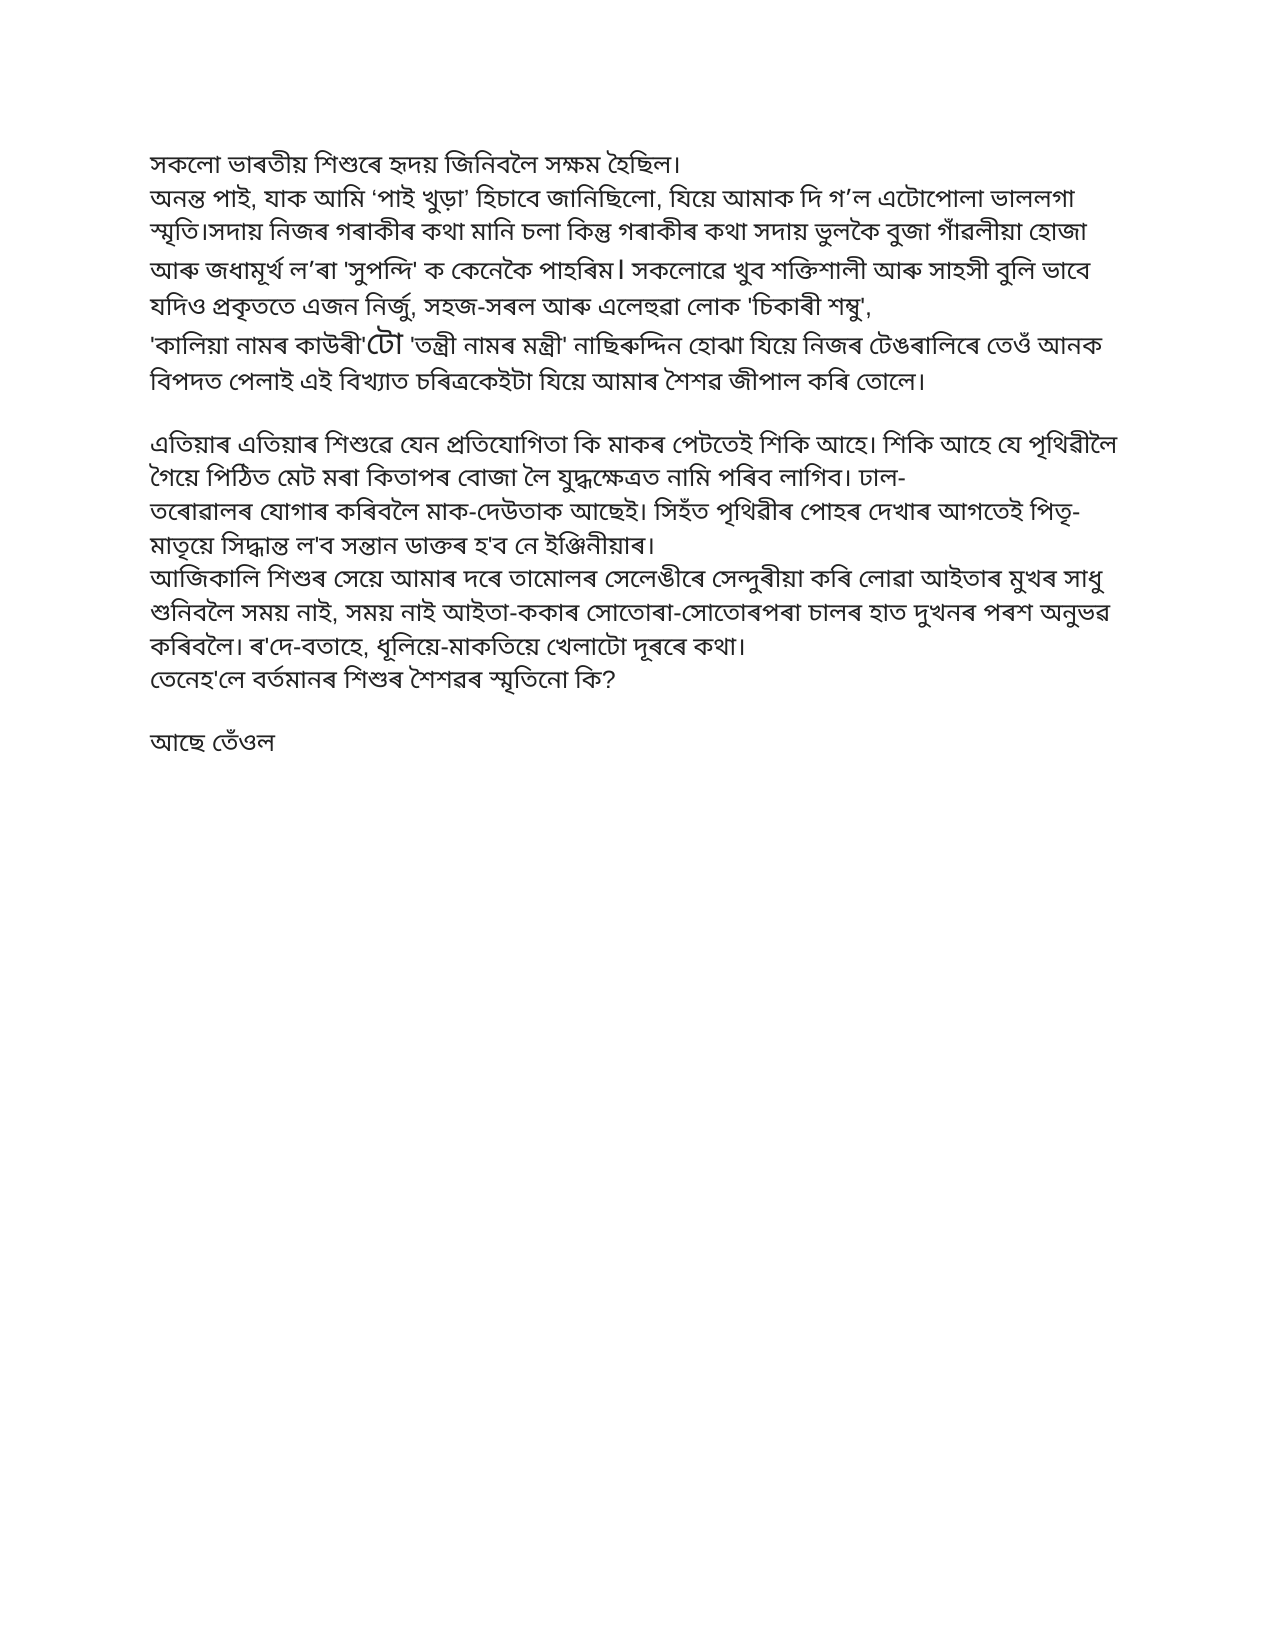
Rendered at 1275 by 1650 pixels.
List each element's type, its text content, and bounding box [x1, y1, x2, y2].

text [150, 150, 1125, 401]
text আছে তেঁওল [150, 728, 1125, 762]
text এতিয়াৰ এতিয়াৰ শিশুৱে যেন প্ৰতিযোগিতা কি মাকৰ পেটতেই শিকি আহে। শিকি আহে যে পৃথিৱীলৈ গৈয়ে পিঠিত মেট মৰা কিতাপৰ বোজা লৈ যুদ্ধক্ষেত্ৰত নামি পৰিব লাগিব। ঢাল-তৰোৱালৰ যোগাৰ কৰিবলৈ মাক-দেউতাক আছেই। সিহঁত পৃথিৱীৰ পোহৰ দেখাৰ আগতেই পিতৃ-মাতৃয়ে সিদ্ধান্ত ল'ব সন্তান ডাক্তৰ হ'ব নে ইঞ্জিনীয়াৰ। আজিকালি শিশুৰ সেয়ে আমাৰ দৰে তামোলৰ সেলেঙীৰে সেন্দুৰীয়া কৰি লোৱা আইতাৰ মুখৰ সাধু শুনিবলৈ সময় নাই, সময় নাই আইতা-ককাৰ সোতোৰা-সোতোৰপৰা চালৰ হাত দুখনৰ পৰশ অনুভৱ কৰিবলৈ। ৰ'দে-বতাহে, ধূলিয়ে-মাকতিয়ে খেলাটো দূৰৰে কথা। তেনেহ'লে বৰ্তমানৰ শিশুৰ শৈশৱৰ স্মৃতিনো কি? [150, 430, 1125, 699]
